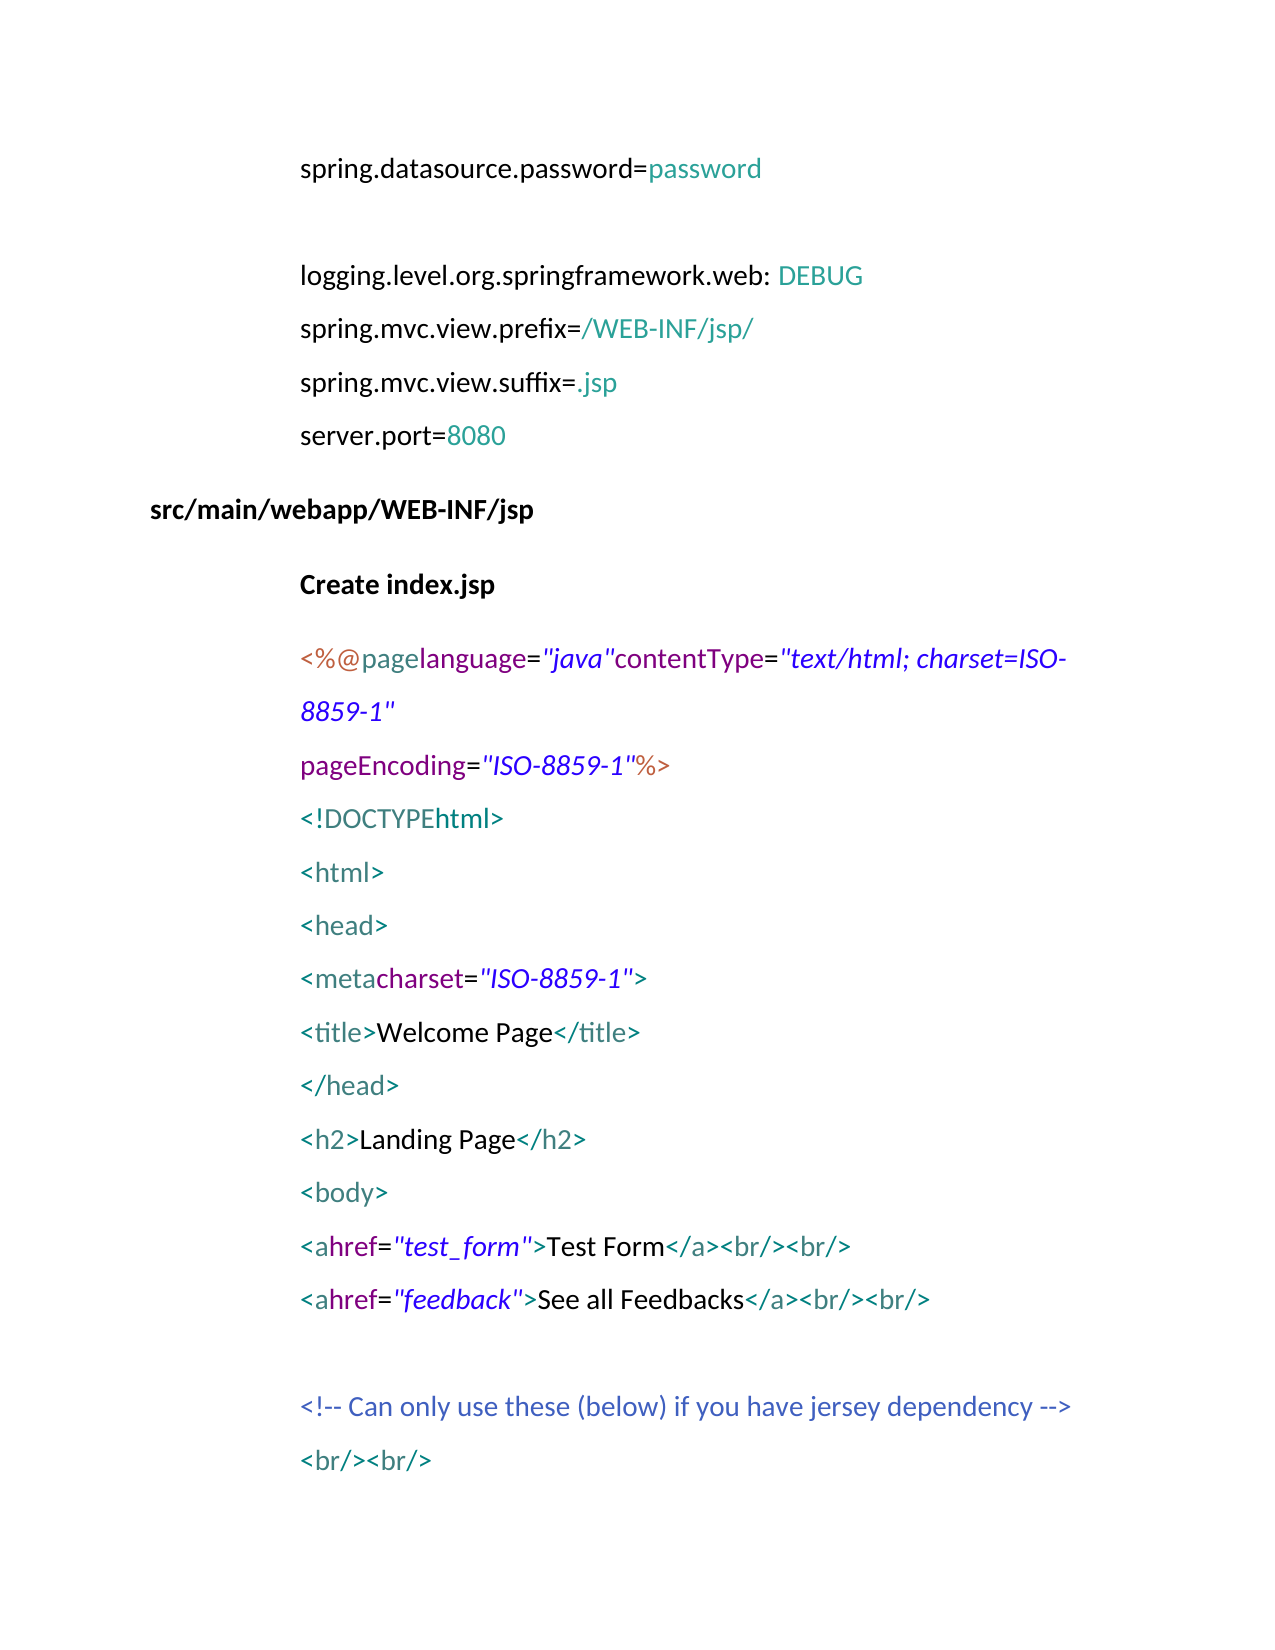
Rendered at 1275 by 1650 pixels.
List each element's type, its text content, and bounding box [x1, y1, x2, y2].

text <html> [300, 854, 1125, 889]
text <%@pagelanguage="java"contentType="text/html; charset=ISO-8859-1" [300, 640, 1125, 729]
text server.port=8080 [300, 417, 1125, 453]
text <br/><br/> [300, 1442, 1125, 1477]
text <title>Welcome Page</title> [300, 1014, 1125, 1050]
text <!DOCTYPEhtml> [300, 800, 1125, 836]
text <body> [300, 1174, 1125, 1210]
text logging.level.org.springframework.web: DEBUG [300, 257, 1125, 292]
text <ahref="test_form">Test Form</a><br/><br/> [300, 1228, 1125, 1263]
text src/main/webapp/WEB-INF/jsp [150, 491, 1125, 527]
text spring.datasource.password=password [300, 150, 1125, 186]
text spring.mvc.view.suffix=.jsp [300, 364, 1125, 399]
text Create index.jsp [225, 566, 1125, 601]
text <h2>Landing Page</h2> [300, 1121, 1125, 1157]
text pageEncoding="ISO-8859-1"%> [300, 747, 1125, 782]
text <head> [300, 907, 1125, 943]
text <ahref="feedback">See all Feedbacks</a><br/><br/> [300, 1281, 1125, 1317]
text <!-- Can only use these (below) if you have jersey dependency --> [300, 1388, 1125, 1424]
text spring.mvc.view.prefix=/WEB-INF/jsp/ [300, 310, 1125, 346]
text <metacharset="ISO-8859-1"> [300, 961, 1125, 996]
text </head> [300, 1067, 1125, 1103]
